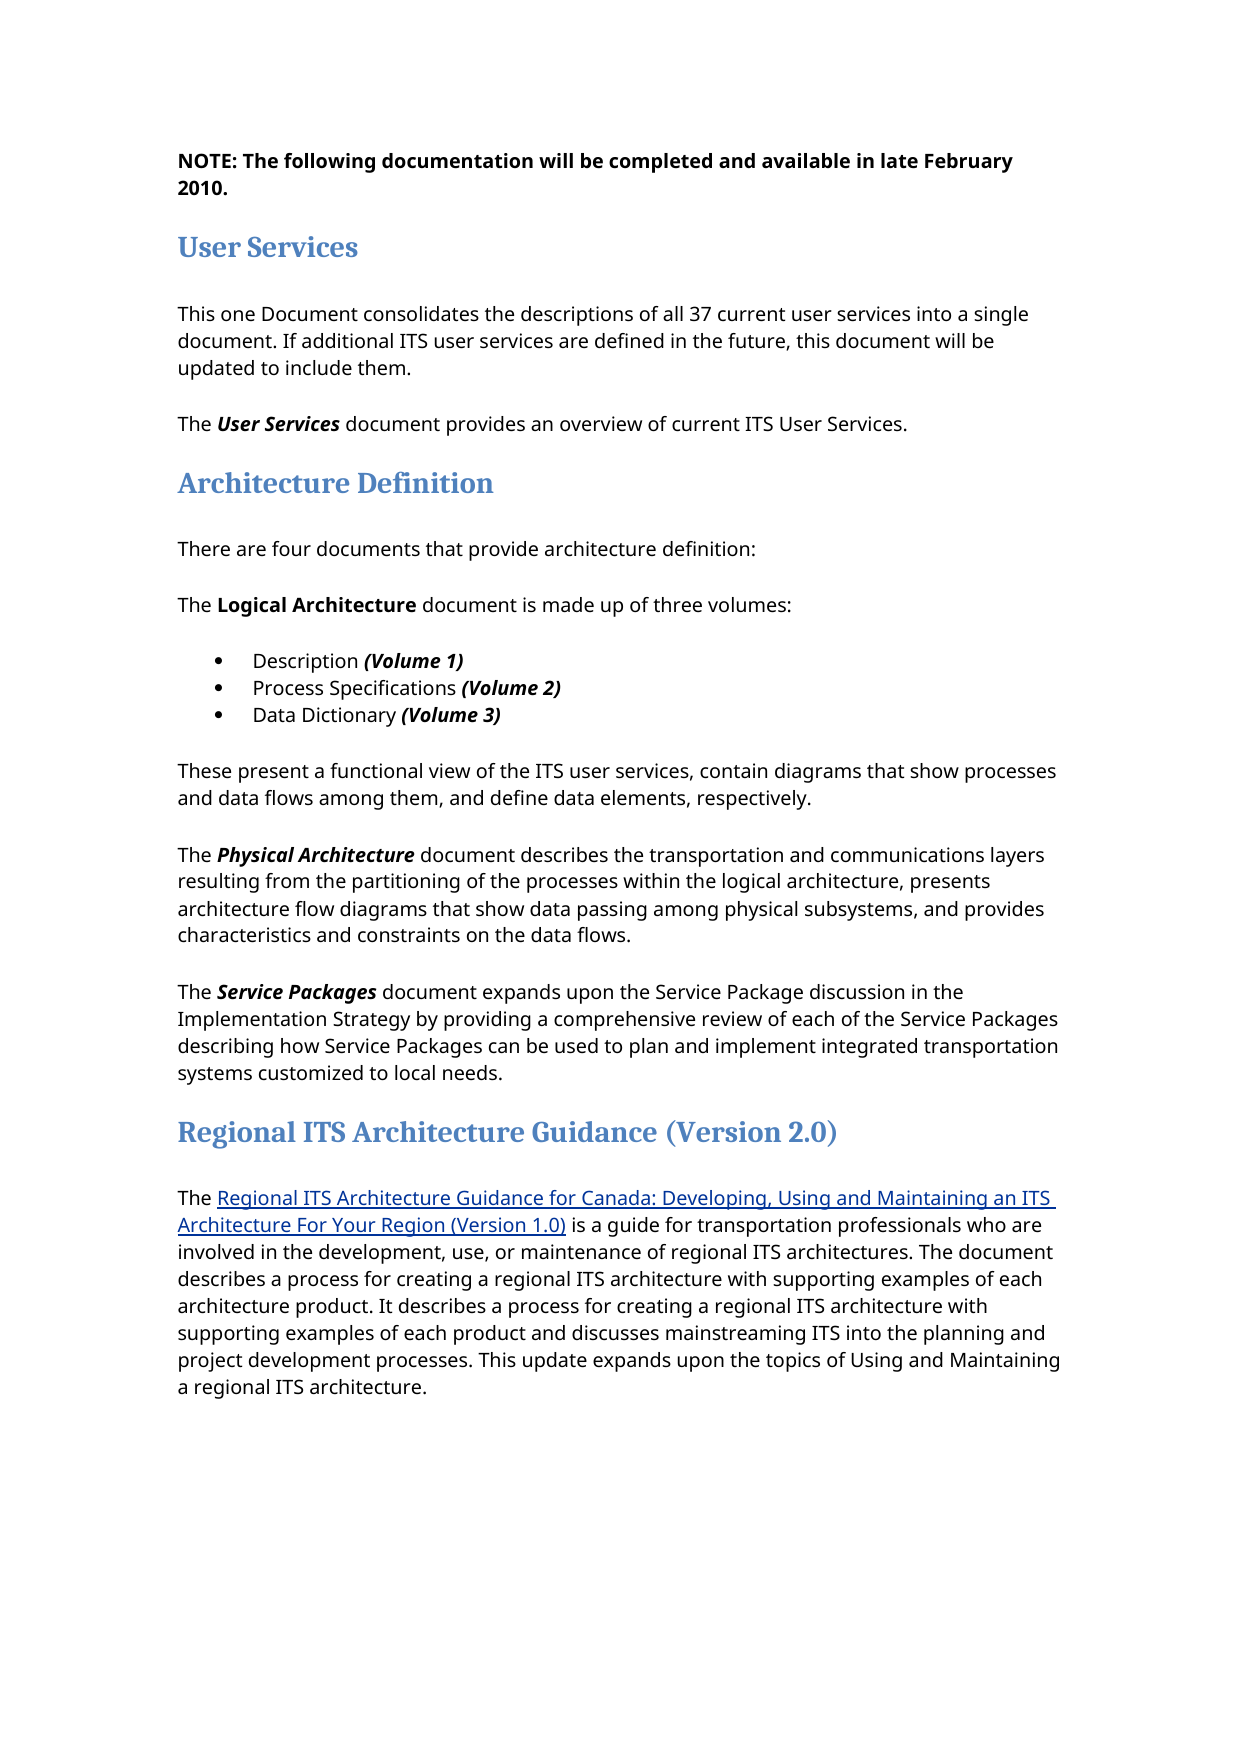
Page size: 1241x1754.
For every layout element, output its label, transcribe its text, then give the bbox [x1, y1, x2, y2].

list Description (Volume 1) [215, 648, 1063, 674]
subtitle Regional ITS Architecture Guidance (Version 2.0) [177, 1115, 1063, 1150]
text The User Services document provides an overview of current ITS User Services. [177, 410, 1063, 437]
text NOTE: The following documentation will be completed and available in late February 2010. [177, 148, 1063, 202]
text The Logical Architecture document is made up of three volumes: [177, 591, 1063, 618]
text The Service Packages document expands upon the Service Package discussion in the Implementation Strategy by providing a comprehensive review of each of the Service Packages describing how Service Packages can be used to plan and implement integrated transportation systems customized to local needs. [177, 978, 1063, 1086]
text There are four documents that provide architecture definition: [177, 535, 1063, 562]
text This one Document consolidates the descriptions of all 37 current user services into a single document. If additional ITS user services are defined in the future, this document will be updated to include them. [177, 300, 1063, 381]
subtitle Architecture Definition [177, 466, 1063, 501]
subtitle User Services [177, 231, 1063, 266]
text These present a functional view of the ITS user services, contain diagrams that show processes and data flows among them, and define data elements, respectively. [177, 758, 1063, 812]
text The Regional ITS Architecture Guidance for Canada: Developing, Using and Maintaining an ITS Architecture For Your Region (Version 1.0) is a guide for transportation professionals who are involved in the development, use, or maintenance of regional ITS architectures. The document describes a process for creating a regional ITS architecture with supporting examples of each architecture product. It describes a process for creating a regional ITS architecture with supporting examples of each product and discusses mainstreaming ITS into the planning and project development processes. This update expands upon the topics of Using and Maintaining a regional ITS architecture. [177, 1184, 1063, 1400]
list Data Dictionary (Volume 3) [215, 702, 1063, 728]
text The Physical Architecture document describes the transportation and communications layers resulting from the partitioning of the processes within the logical architecture, presents architecture flow diagrams that show data passing among physical subsystems, and provides characteristics and constraints on the data flows. [177, 841, 1063, 949]
list Process Specifications (Volume 2) [215, 674, 1063, 702]
